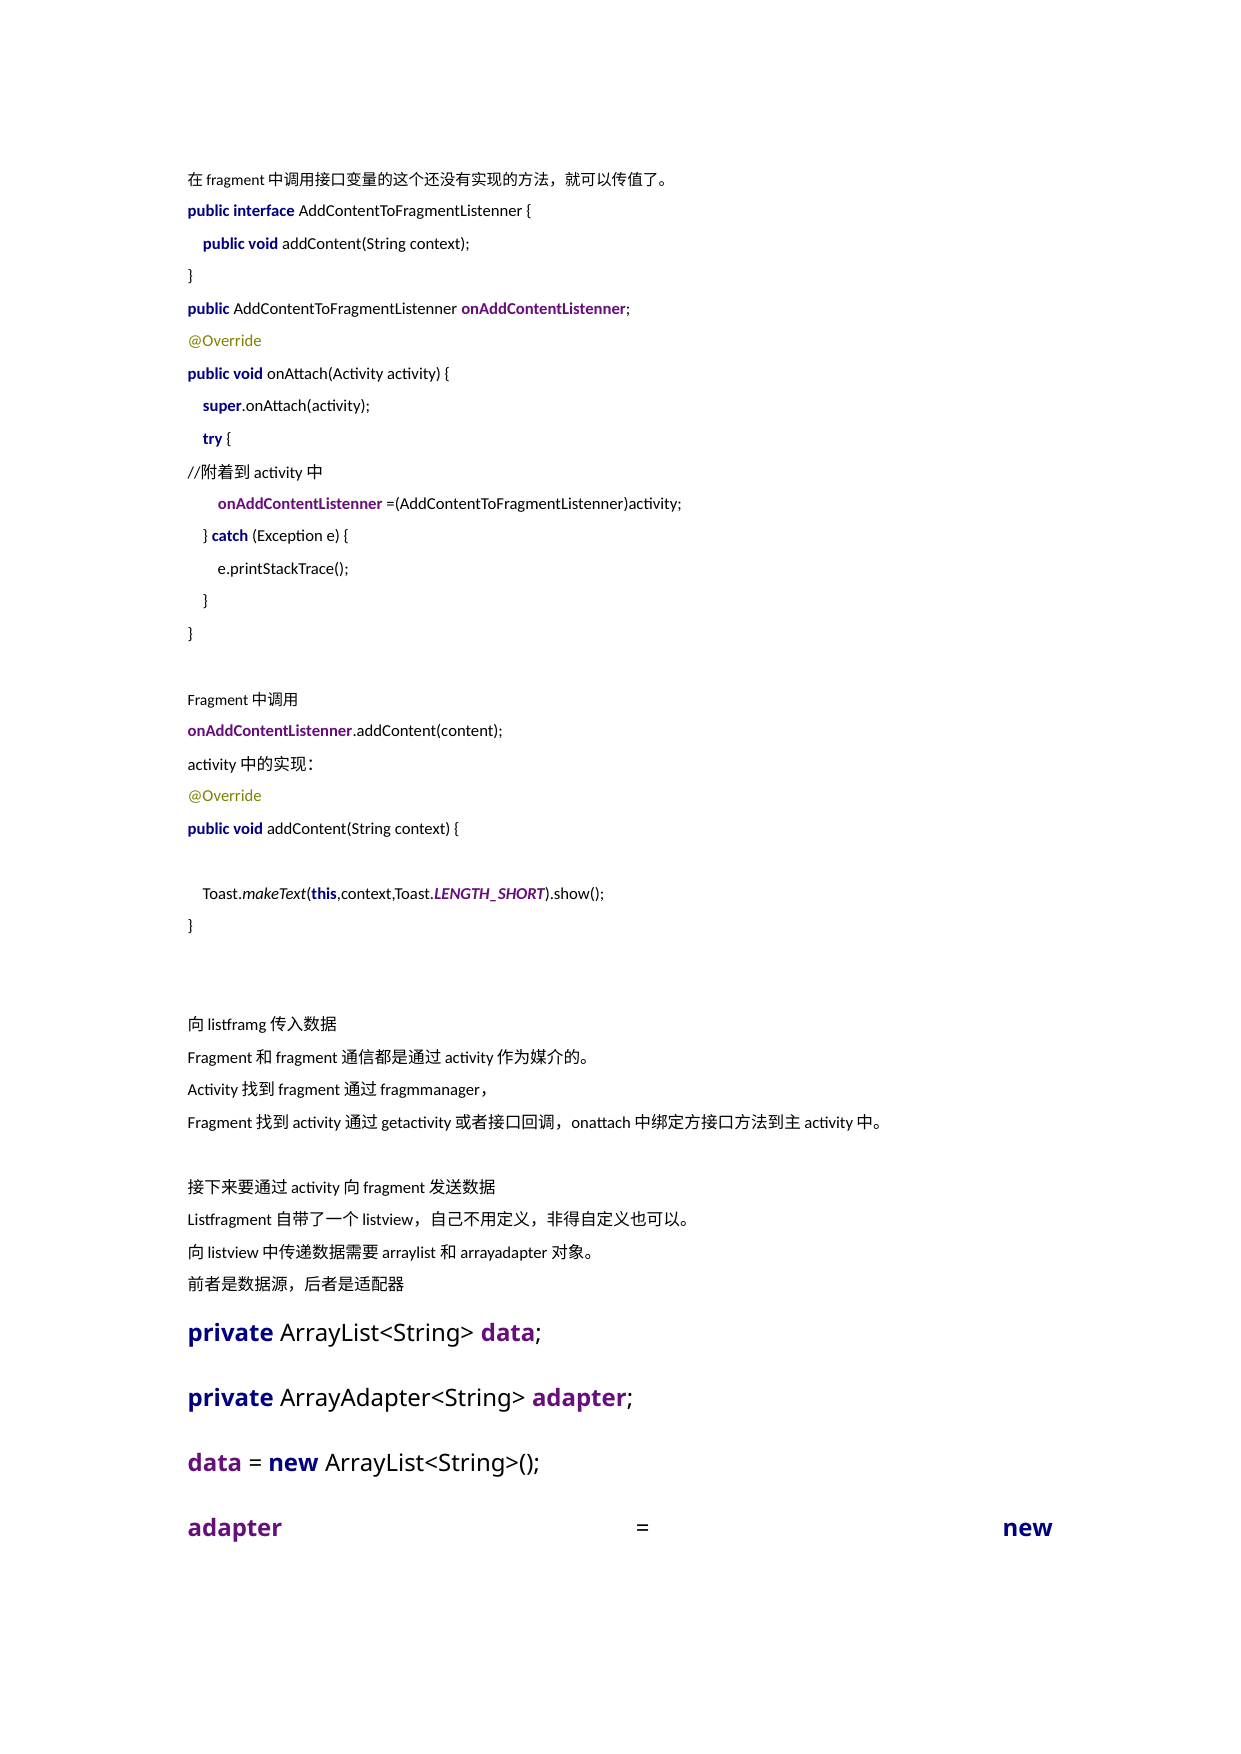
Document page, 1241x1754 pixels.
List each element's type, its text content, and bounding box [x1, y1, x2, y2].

text 在fragment中调用接口变量的这个还没有实现的方法，就可以传值了。 [187, 162, 1053, 194]
text Activity找到fragment通过fragmmanager， [187, 1072, 1053, 1104]
text //附着到activity中 onAddContentListenner =(AddContentToFragmentListenner)activity; } catch (Exception e) { e.printStackTrace(); } } [187, 454, 1053, 649]
text Fragment和fragment通信都是通过activity作为媒介的。 [187, 1039, 1053, 1072]
text 接下来要通过activity向fragment发送数据 [187, 1169, 1053, 1202]
text 前者是数据源，后者是适配器 [187, 1267, 1053, 1299]
text Fragment中调用 [187, 682, 1053, 714]
text onAddContentListenner.addContent(content); [187, 714, 1053, 747]
text 向listframg传入数据 [187, 1007, 1053, 1039]
text activity中的实现： [187, 747, 1053, 779]
text @Override public void addContent(String context) { Toast.makeText(this,context,Toast.LENGTH_SHORT).show(); } [187, 779, 1053, 942]
text Listfragment自带了一个listview，自己不用定义，非得自定义也可以。 [187, 1202, 1053, 1234]
text Fragment找到activity通过getactivity或者接口回调，onattach中绑定方接口方法到主activity中。 [187, 1104, 1053, 1137]
text public interface AddContentToFragmentListenner { public void addContent(String context); } public AddContentToFragmentListenner onAddContentListenner; @Override public void onAttach(Activity activity) { super.onAttach(activity); try { [187, 194, 1053, 454]
text 向listview中传递数据需要arraylist 和 arrayadapter 对象。 [187, 1234, 1053, 1267]
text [187, 1429, 1053, 1559]
text private ArrayList<String> data; private ArrayAdapter<String> adapter; [187, 1299, 1053, 1429]
